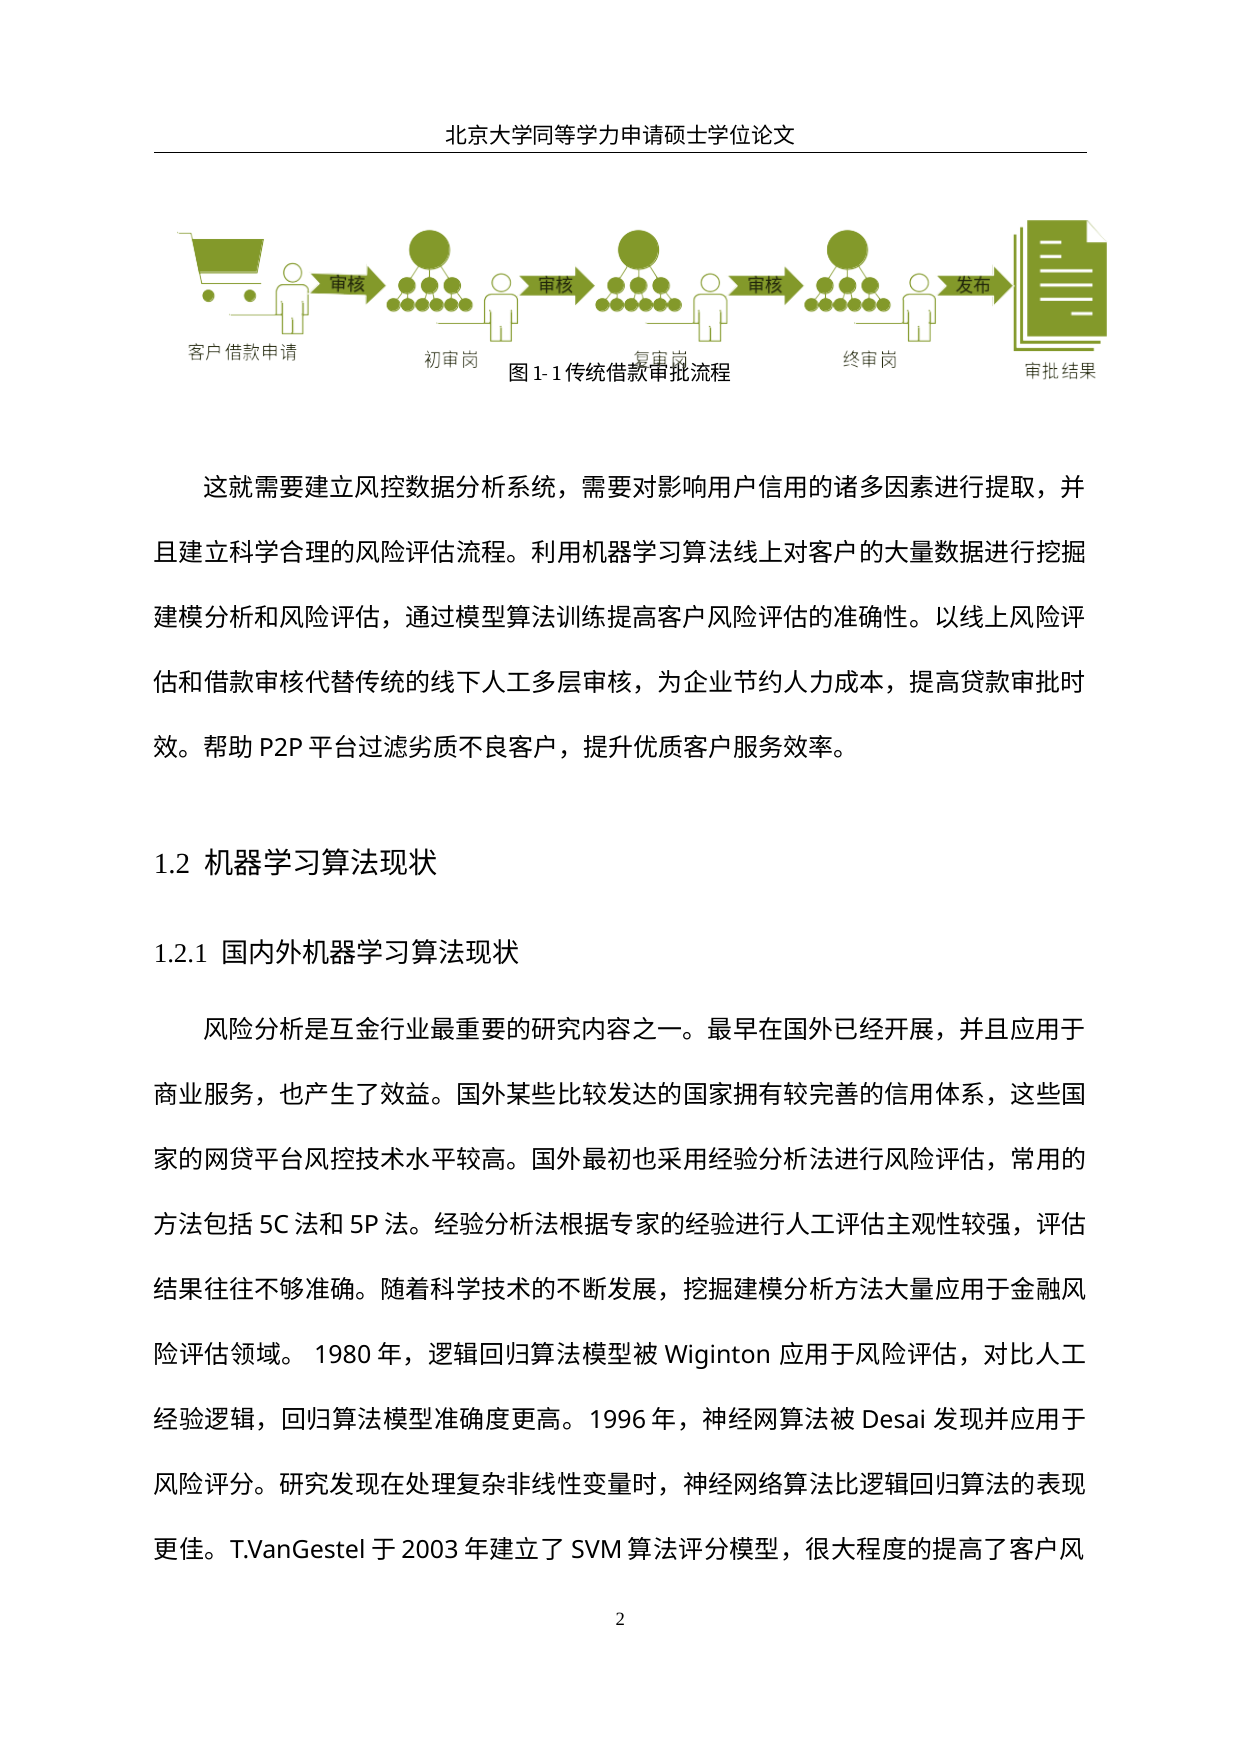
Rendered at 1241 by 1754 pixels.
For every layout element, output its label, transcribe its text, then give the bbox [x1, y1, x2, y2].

text 这就需要建立风控数据分析系统，需要对影响用户信用的诸多因素进行提取，并且建立科学合理的风险评估流程。利用机器学习算法线上对客户的大量数据进行挖掘建模分析和风险评估，通过模型算法训练提高客户风险评估的准确性。以线上风险评估和借款审核代替传统的线下人工多层审核，为企业节约人力成本，提高贷款审批时效。帮助P2P平台过滤劣质不良客户，提升优质客户服务效率。 [153, 453, 1087, 778]
subtitle 1.2.1 国内外机器学习算法现状 [153, 918, 1087, 983]
text 图1- 1 传统借款审批流程 [153, 355, 1087, 388]
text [153, 995, 1087, 1580]
subtitle 1.2 机器学习算法现状 [153, 828, 1087, 893]
